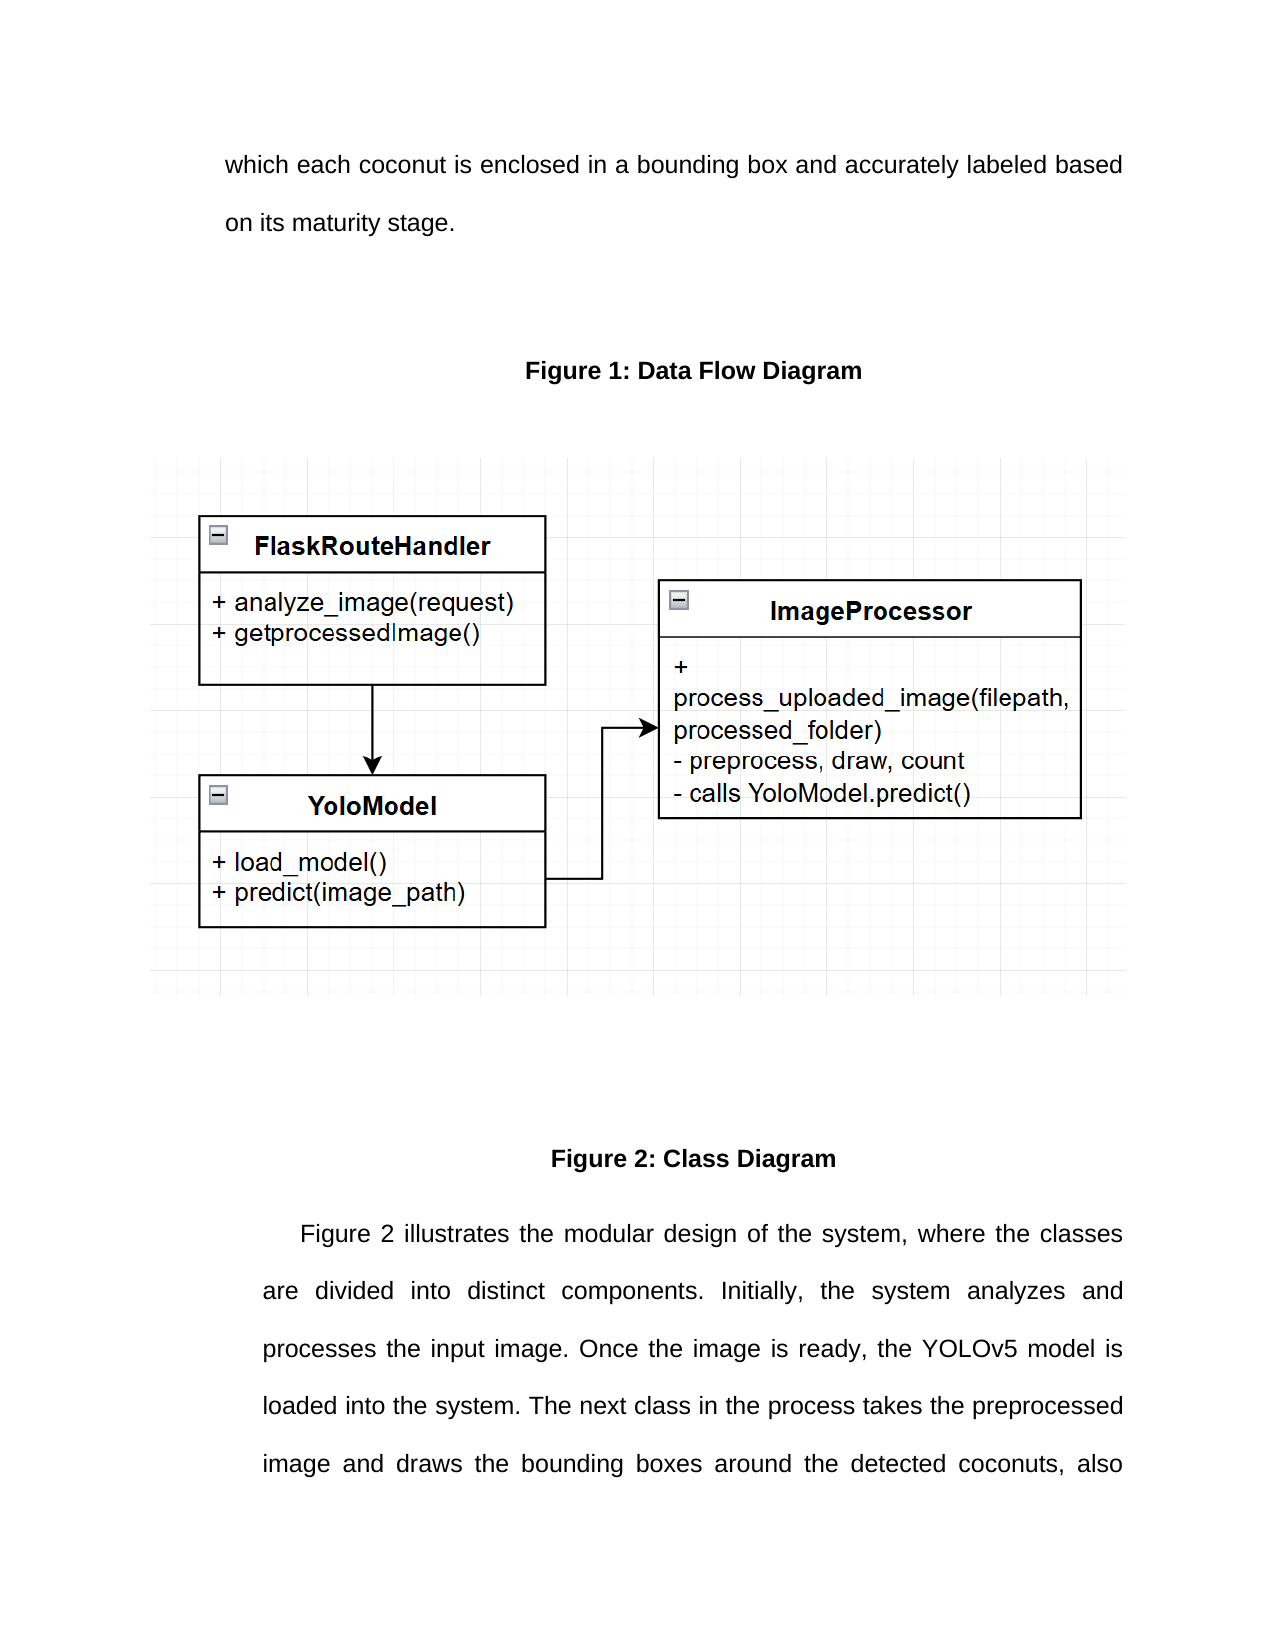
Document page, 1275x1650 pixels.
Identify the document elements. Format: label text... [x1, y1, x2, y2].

text To better visualize the data flow of the system, Figure 1 illustrates the data flow that the system follows. The user uploads a single image and clicks “Analyze.” After a brief processing period, the system returns a cropped image in which each coconut is enclosed in a bounding box and accurately labeled based on its maturity stage. [225, 150, 1125, 236]
picture [150, 458, 1125, 996]
text Figure 1: Data Flow Diagram [225, 356, 1125, 384]
text Figure 2: Class Diagram [225, 1144, 1125, 1173]
